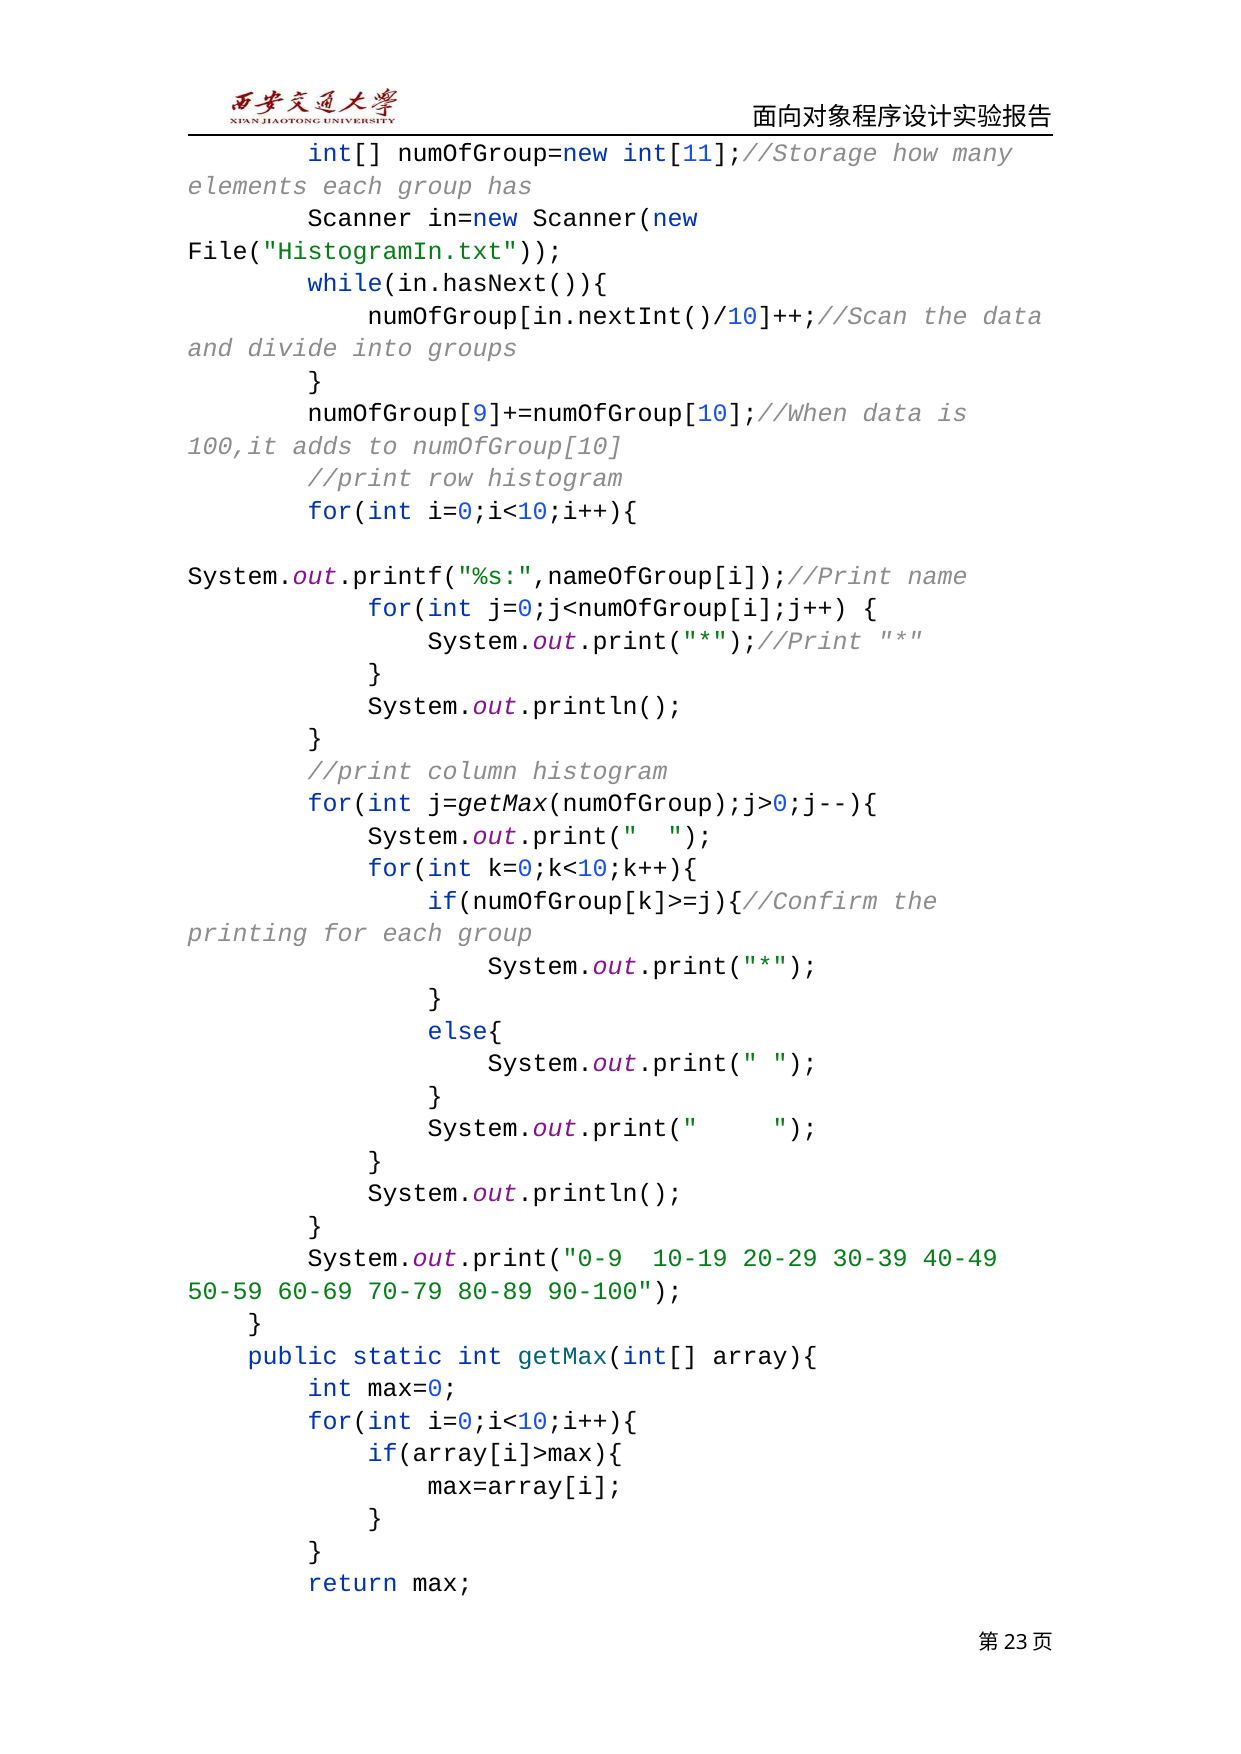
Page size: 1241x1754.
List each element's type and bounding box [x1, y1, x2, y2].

picture [225, 88, 400, 125]
text [187, 139, 1053, 1601]
